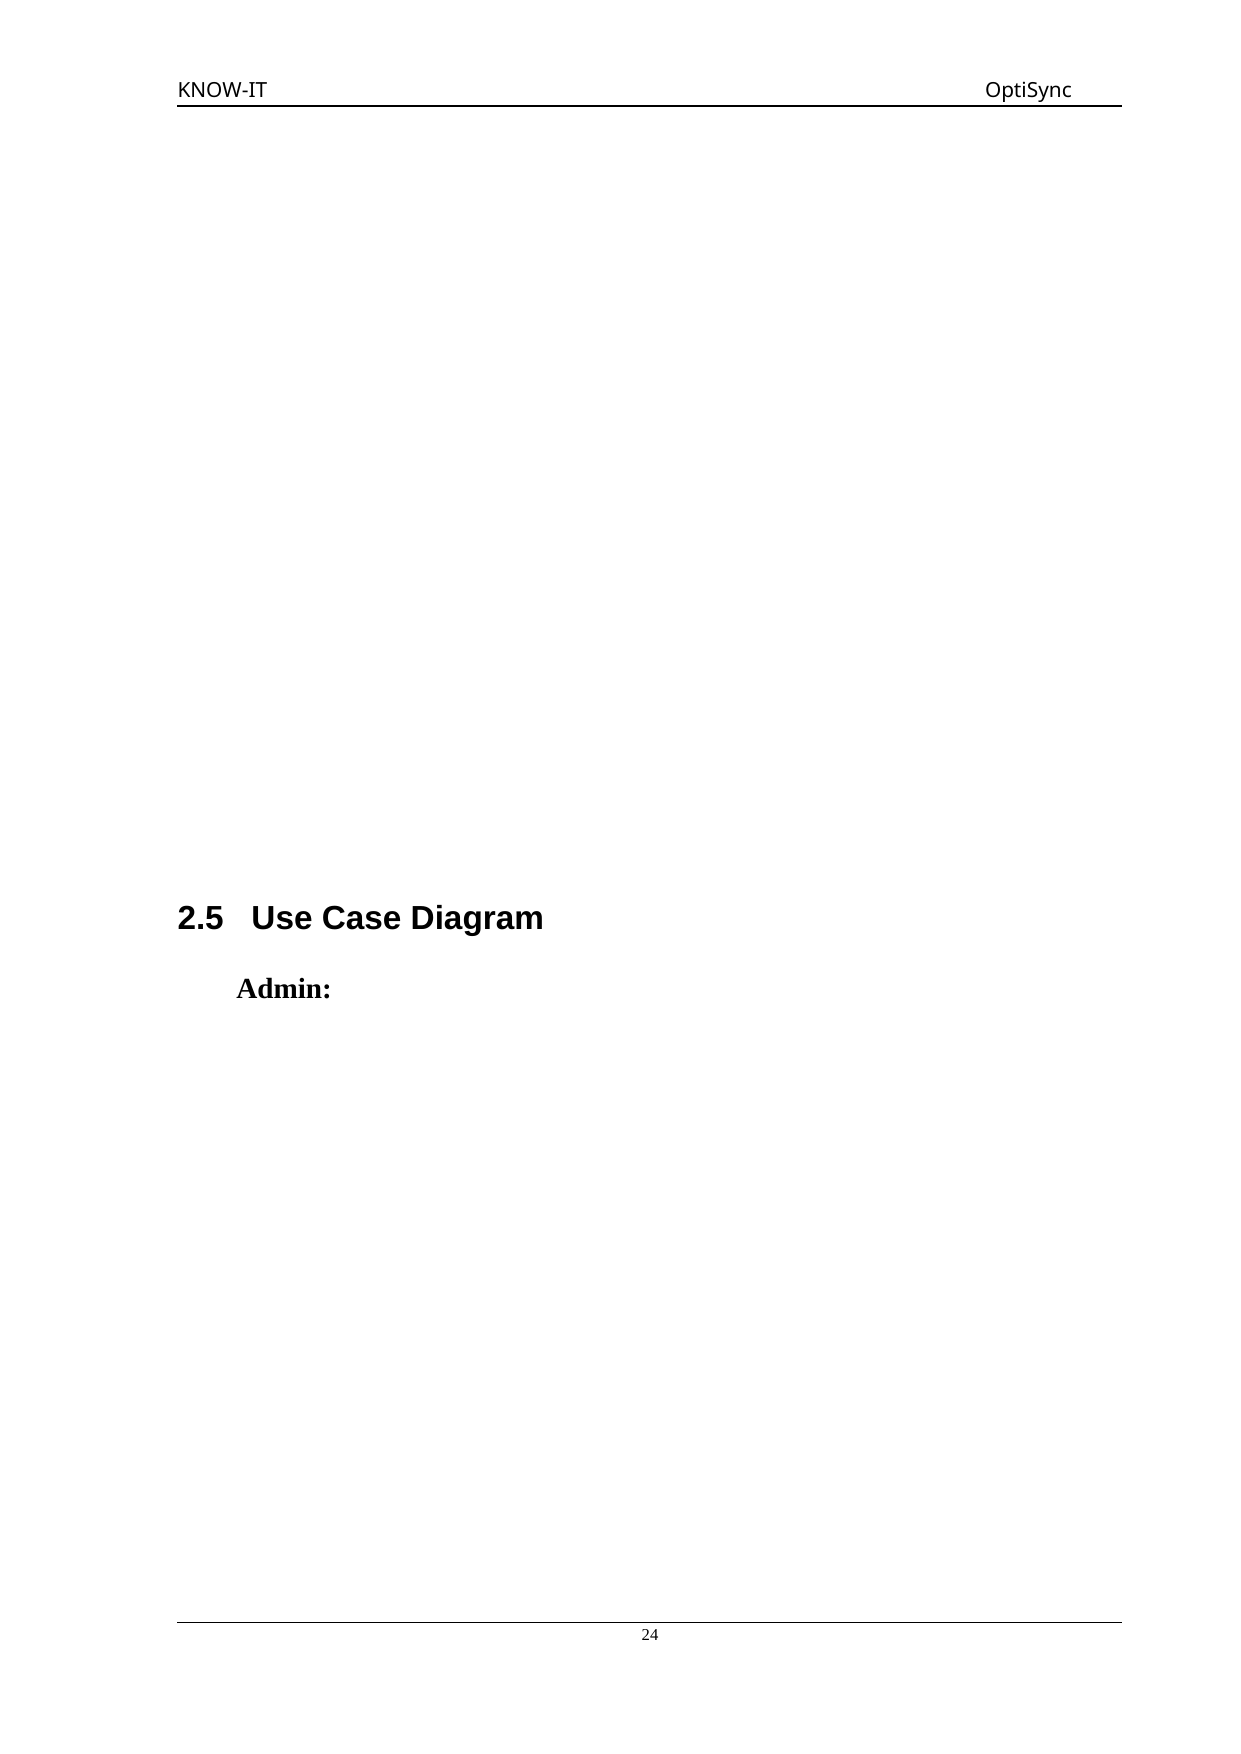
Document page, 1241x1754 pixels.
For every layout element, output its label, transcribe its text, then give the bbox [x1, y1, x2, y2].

subtitle 2.5 Use Case Diagram [177, 898, 1122, 936]
text Admin: [236, 971, 1122, 1005]
